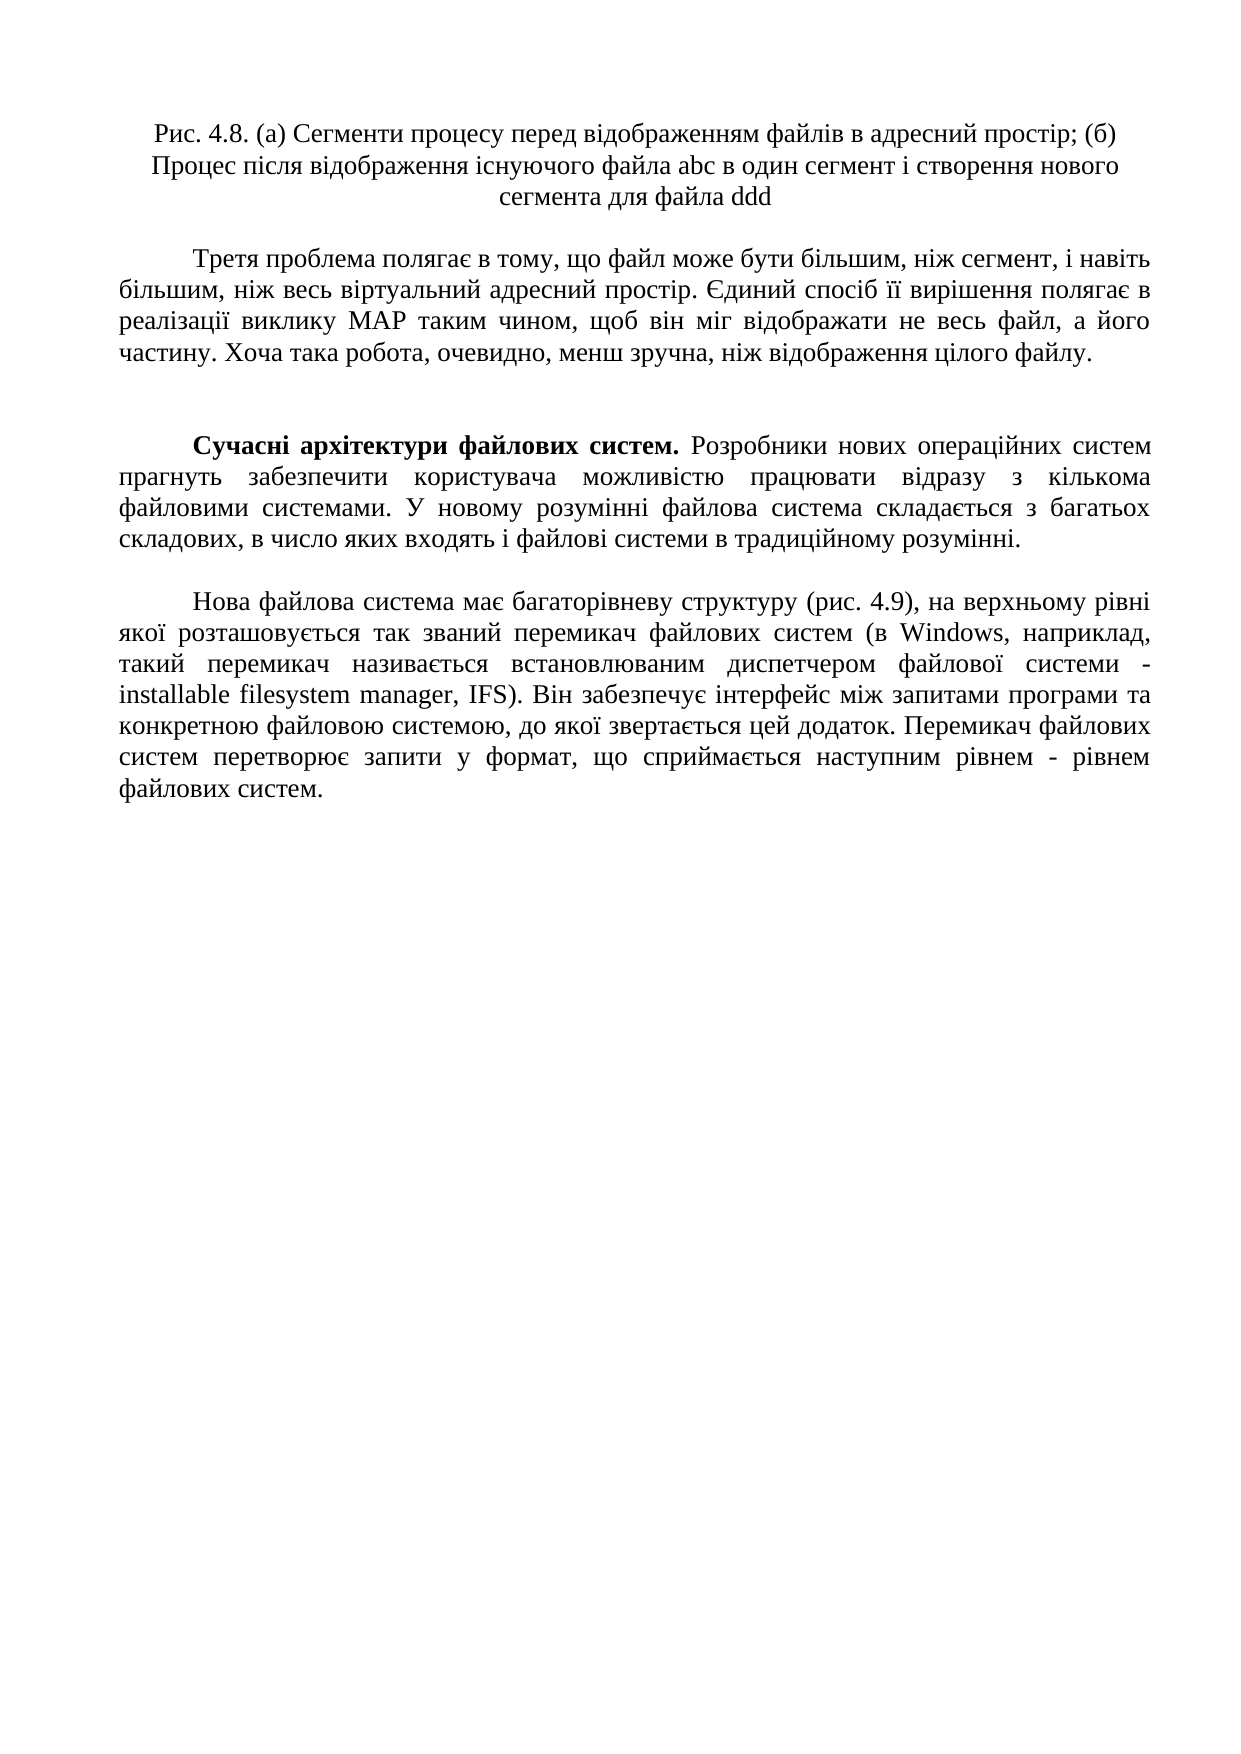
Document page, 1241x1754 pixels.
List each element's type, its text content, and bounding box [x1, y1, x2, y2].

text Рис. 4.8. (а) Сегменти процесу перед відображенням файлів в адресний простір; (б) Процес після відображення існуючого файла abc в один сегмент і створення нового сегмента для файла ddd [119, 118, 1152, 211]
text Третя проблема полягає в тому, що файл може бути більшим, ніж сегмент, і навіть більшим, ніж весь віртуальний адресний простір. Єдиний спосіб її вирішення полягає в реалізації виклику MAP таким чином, щоб він міг відображати не весь файл, а його частину. Хоча така робота, очевидно, менш зручна, ніж відображення цілого файлу. [119, 242, 1152, 367]
text Сучасні архітектури файлових систем. Розробники нових операційних систем прагнуть забезпечити користувача можливістю працювати відразу з кількома файловими системами. У новому розумінні файлова система складається з багатьох складових, в число яких входять і файлові системи в традиційному розумінні. [119, 429, 1152, 554]
text Нова файлова система має багаторівневу структуру (рис. 4.9), на верхньому рівні якої розташовується так званий перемикач файлових систем (в Windows, наприклад, такий перемикач називається встановлюваним диспетчером файлової системи - installable filesystem manager, IFS). Він забезпечує інтерфейс між запитами програми та конкретною файловою системою, до якої звертається цей додаток. Перемикач файлових систем перетворює запити у формат, що сприймається наступним рівнем - рівнем файлових систем. [119, 585, 1152, 803]
